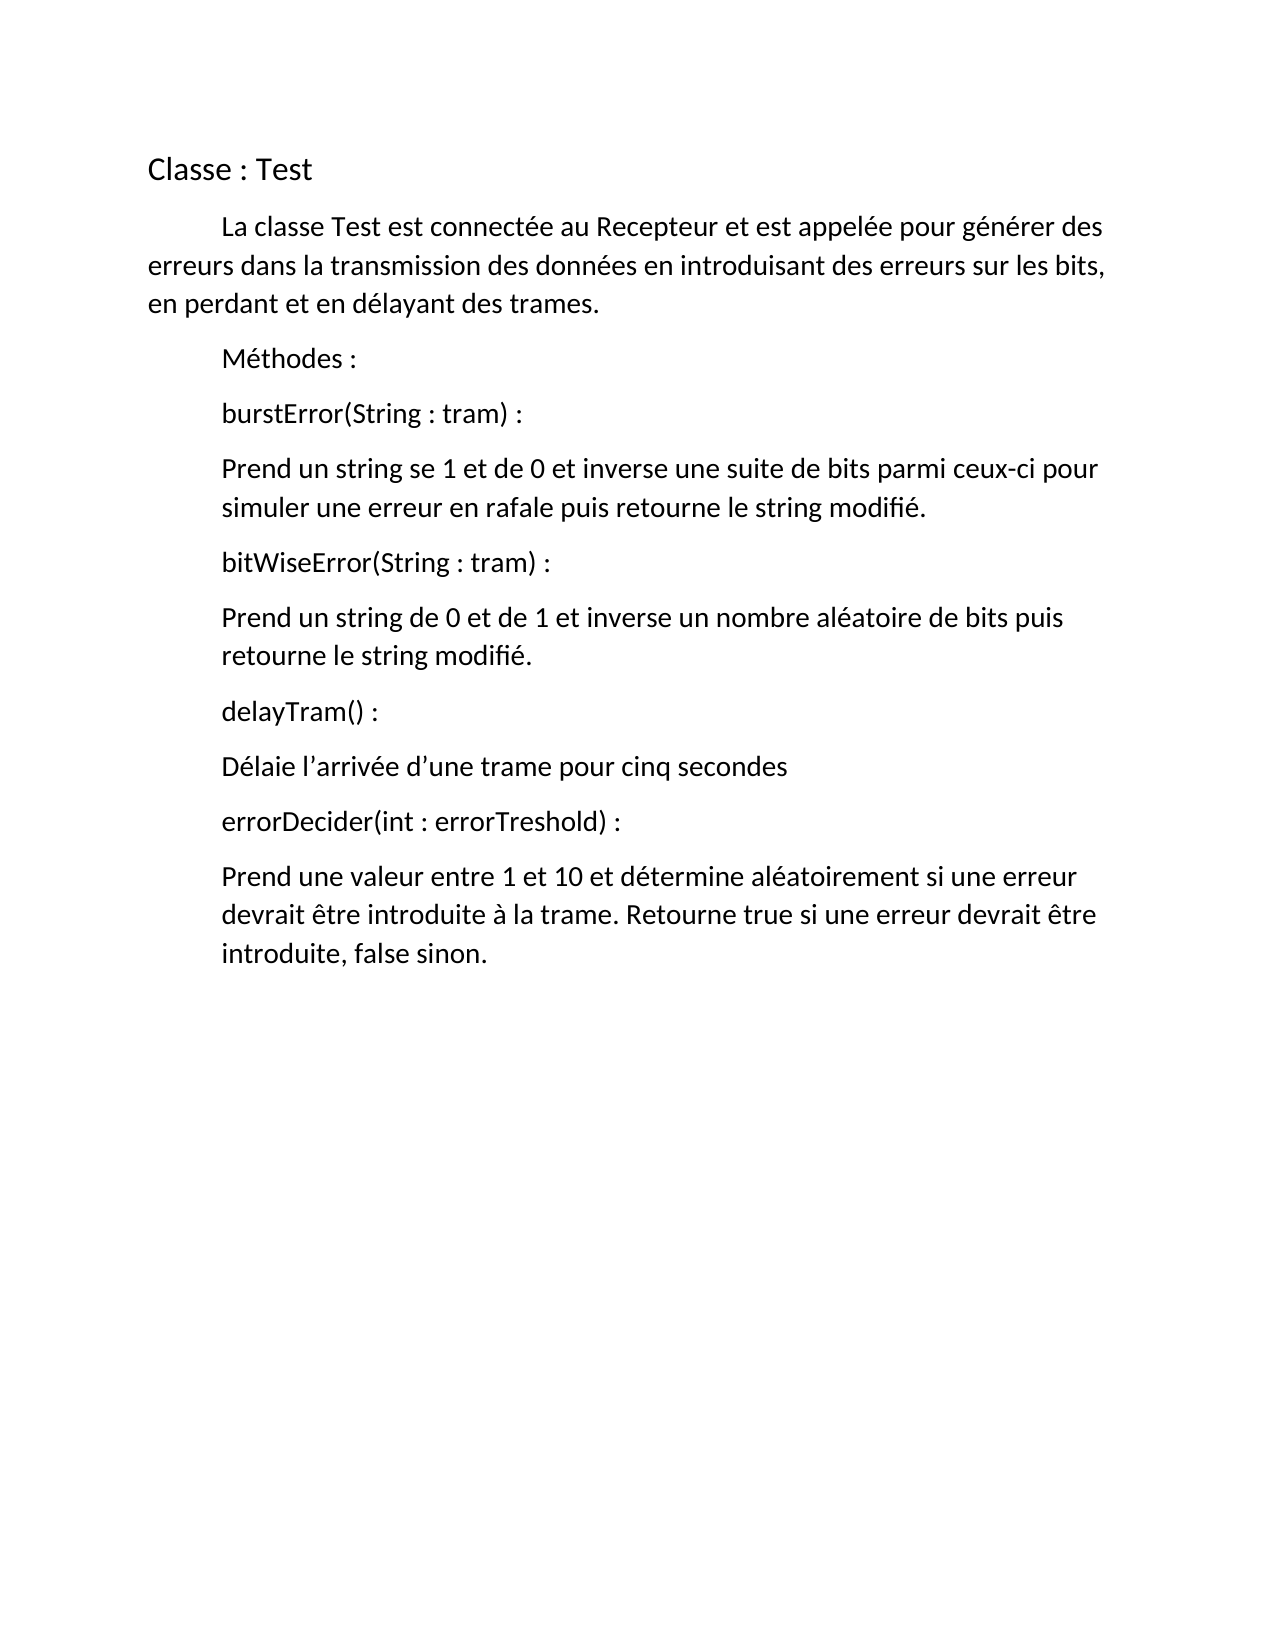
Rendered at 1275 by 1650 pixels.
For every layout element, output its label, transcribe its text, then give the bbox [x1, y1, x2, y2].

text delayTram() : [221, 693, 1127, 728]
text bitWiseError(String : tram) : [221, 544, 1127, 579]
text Classe : Test [148, 148, 1127, 188]
text Délaie l’arrivée d’une trame pour cinq secondes [221, 748, 1127, 783]
text burstError(String : tram) : [148, 395, 1127, 431]
text Prend une valeur entre 1 et 10 et détermine aléatoirement si une erreur devrait être introduite à la trame. Retourne true si une erreur devrait être introduite, false sinon. [221, 858, 1127, 970]
text Méthodes : [148, 340, 1127, 376]
text Prend un string se 1 et de 0 et inverse une suite de bits parmi ceux-ci pour simuler une erreur en rafale puis retourne le string modifié. [221, 450, 1127, 524]
text La classe Test est connectée au Recepteur et est appelée pour générer des erreurs dans la transmission des données en introduisant des erreurs sur les bits, en perdant et en délayant des trames. [148, 208, 1127, 321]
text errorDecider(int : errorTreshold) : [221, 803, 1127, 838]
text Prend un string de 0 et de 1 et inverse un nombre aléatoire de bits puis retourne le string modifié. [221, 599, 1127, 673]
